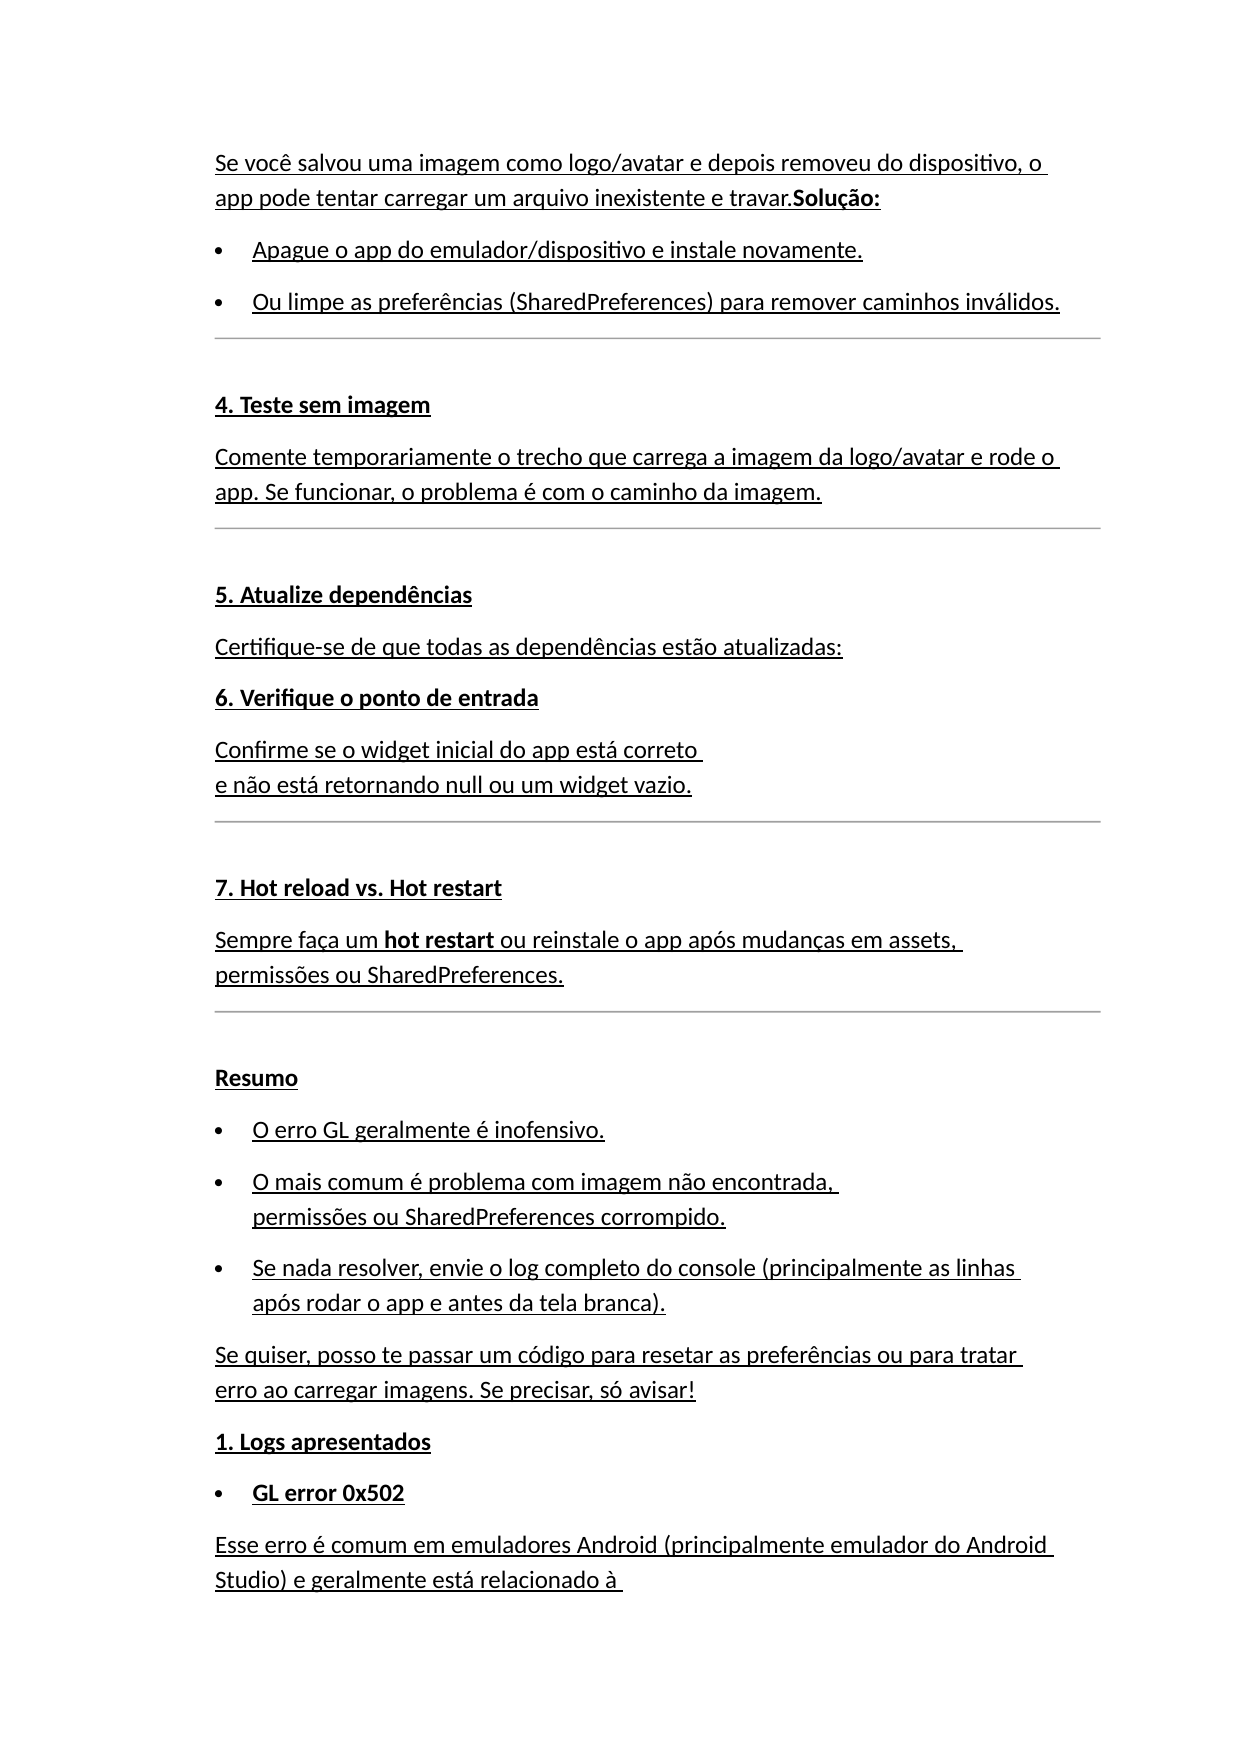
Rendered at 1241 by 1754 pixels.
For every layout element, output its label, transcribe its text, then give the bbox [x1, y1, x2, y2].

text 1. Logs apresentados [215, 1426, 1063, 1456]
list Apague o app do emulador/dispositivo e instale novamente. [215, 234, 1063, 265]
list O mais comum é problema com imagem não encontrada, permissões ou SharedPreferences corrompido. [215, 1166, 1063, 1231]
text Se quiser, posso te passar um código para resetar as preferências ou para tratar erro ao carregar imagens. Se precisar, só avisar! [215, 1339, 1063, 1405]
text 7. Hot reload vs. Hot restart [215, 873, 1063, 903]
text 6. Verifique o ponto de entrada [215, 683, 1063, 713]
text Certifique-se de que todas as dependências estão atualizadas: [215, 631, 1063, 661]
text Comente temporariamente o trecho que carrega a imagem da logo/avatar e rode o app. Se funcionar, o problema é com o caminho da imagem. [215, 441, 1063, 506]
text 4. Teste sem imagem [215, 389, 1063, 420]
text Sempre faça um hot restart ou reinstale o app após mudanças em assets, permissões ou SharedPreferences. [215, 924, 1063, 990]
list Ou limpe as preferências (SharedPreferences) para remover caminhos inválidos. [215, 286, 1063, 316]
text 5. Atualize dependências [215, 579, 1063, 610]
list O erro GL geralmente é inofensivo. [215, 1114, 1063, 1145]
list GL error 0x502 [215, 1478, 1063, 1508]
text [215, 1529, 1063, 1595]
list Se nada resolver, envie o log completo do console (principalmente as linhas após rodar o app e antes da tela branca). [215, 1253, 1063, 1318]
text Resumo [215, 1063, 1063, 1093]
text Se você salvou uma imagem como logo/avatar e depois removeu do dispositivo, o app pode tentar carregar um arquivo inexistente e travar.Solução: [215, 148, 1063, 213]
text Confirme se o widget inicial do app está correto e não está retornando null ou um widget vazio. [215, 734, 1063, 800]
